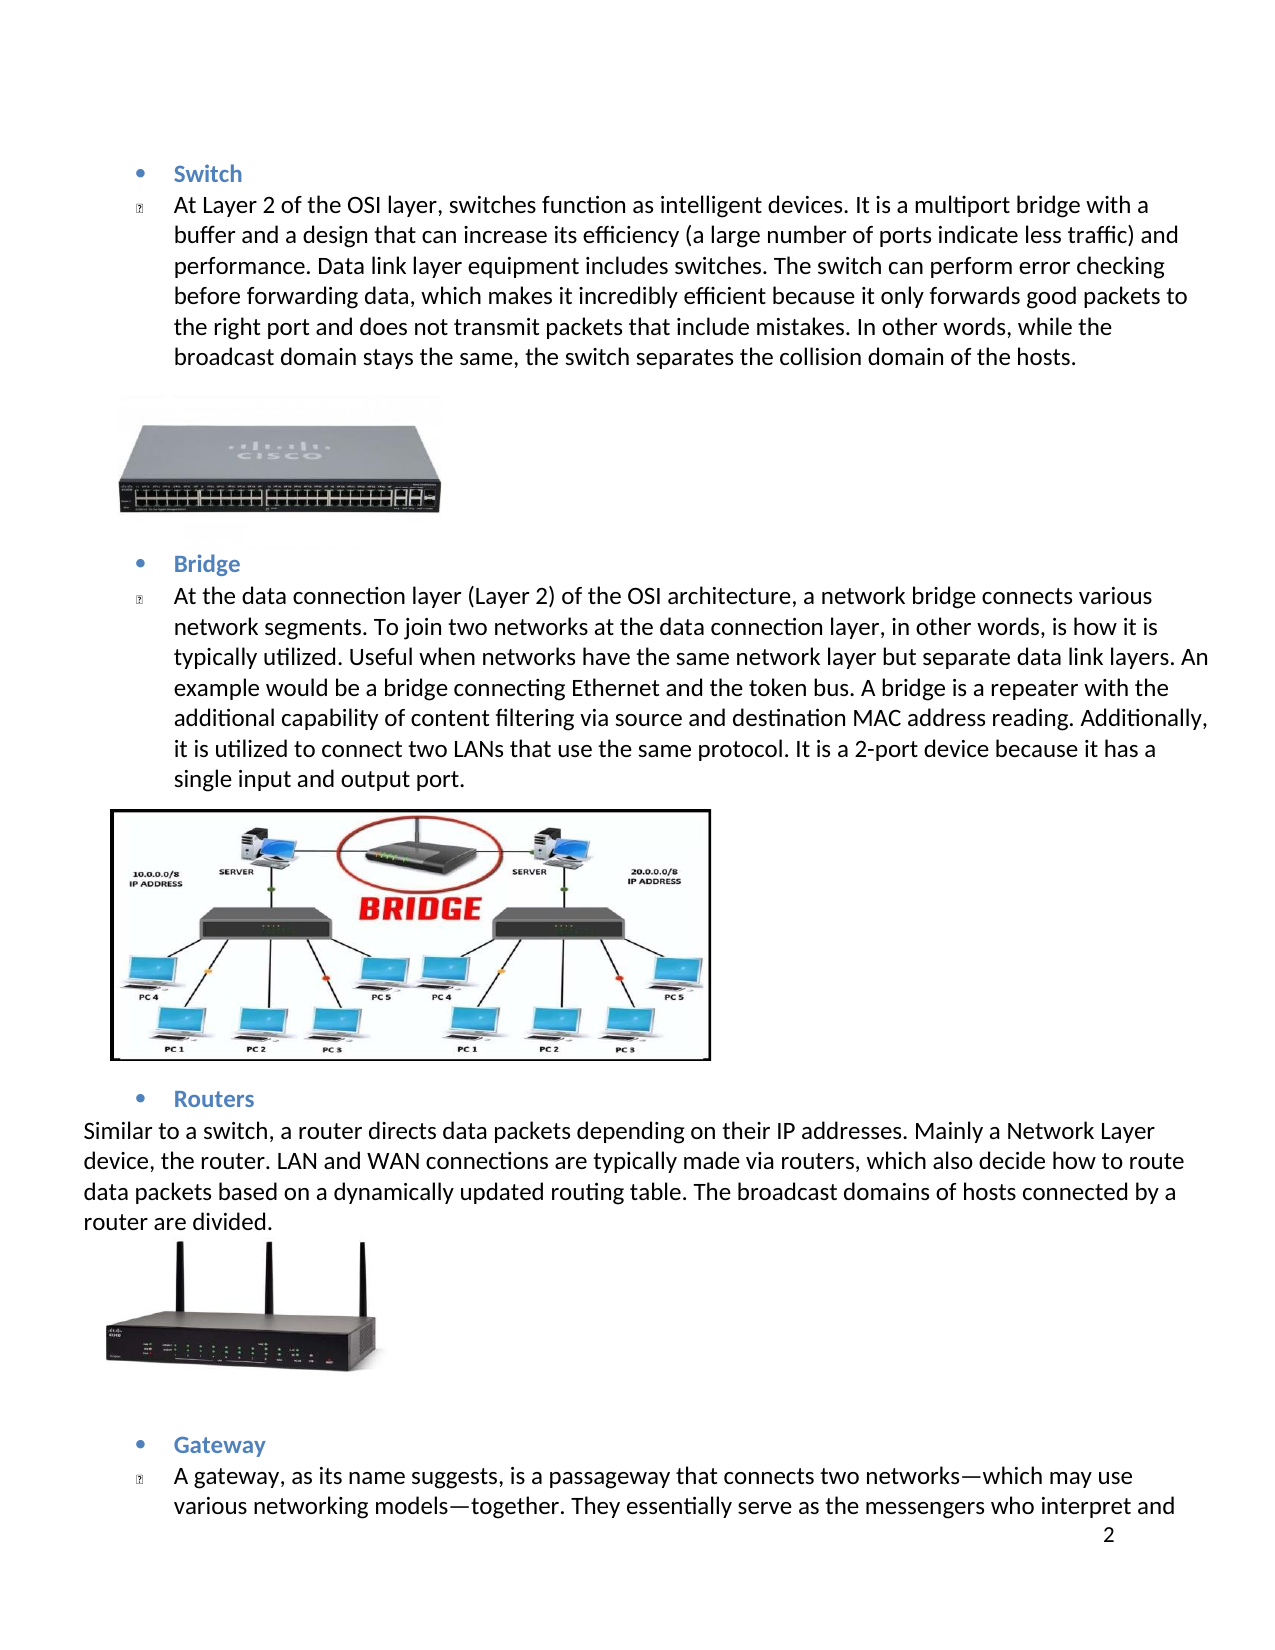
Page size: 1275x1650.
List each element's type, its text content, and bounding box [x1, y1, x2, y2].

subtitle Routers [136, 1084, 1212, 1114]
subtitle Gateway [136, 1429, 1212, 1460]
subtitle Switch [136, 158, 1212, 189]
list At the data connection layer (Layer 2) of the OSI architecture, a network bridge connects various network segments. To join two networks at the data connection layer, in other words, is how it is typically utilized. Useful when networks have the same network layer but separate data link layers. An example would be a bridge connecting Ethernet and the token bus. A bridge is a repeater with the additional capability of content filtering via source and destination MAC address reading. Additionally, it is utilized to connect two LANs that use the same protocol. It is a 2-port device because it has a single input and output port. [136, 580, 1212, 794]
text Similar to a switch, a router directs data packets depending on their IP addresses. Mainly a Network Layer device, the router. LAN and WAN connections are typically made via routers, which also decide how to route data packets based on a dynamically updated routing table. The broadcast domains of hosts connected by a router are divided. [83, 1115, 1212, 1237]
picture [117, 395, 442, 549]
list At Layer 2 of the OSI layer, switches function as intelligent devices. It is a multiport bridge with a buffer and a design that can increase its efficiency (a large number of ports indicate less traffic) and performance. Data link layer equipment includes switches. The switch can perform error checking before forwarding data, which makes it incredibly efficient because it only forwards good packets to the right port and does not transmit packets that include mistakes. In other words, while the broadcast domain stays the same, the switch separates the collision domain of the hosts. [136, 189, 1212, 372]
picture [110, 809, 712, 1061]
picture [106, 1237, 388, 1376]
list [136, 1460, 1212, 1521]
subtitle Bridge [136, 394, 1212, 579]
